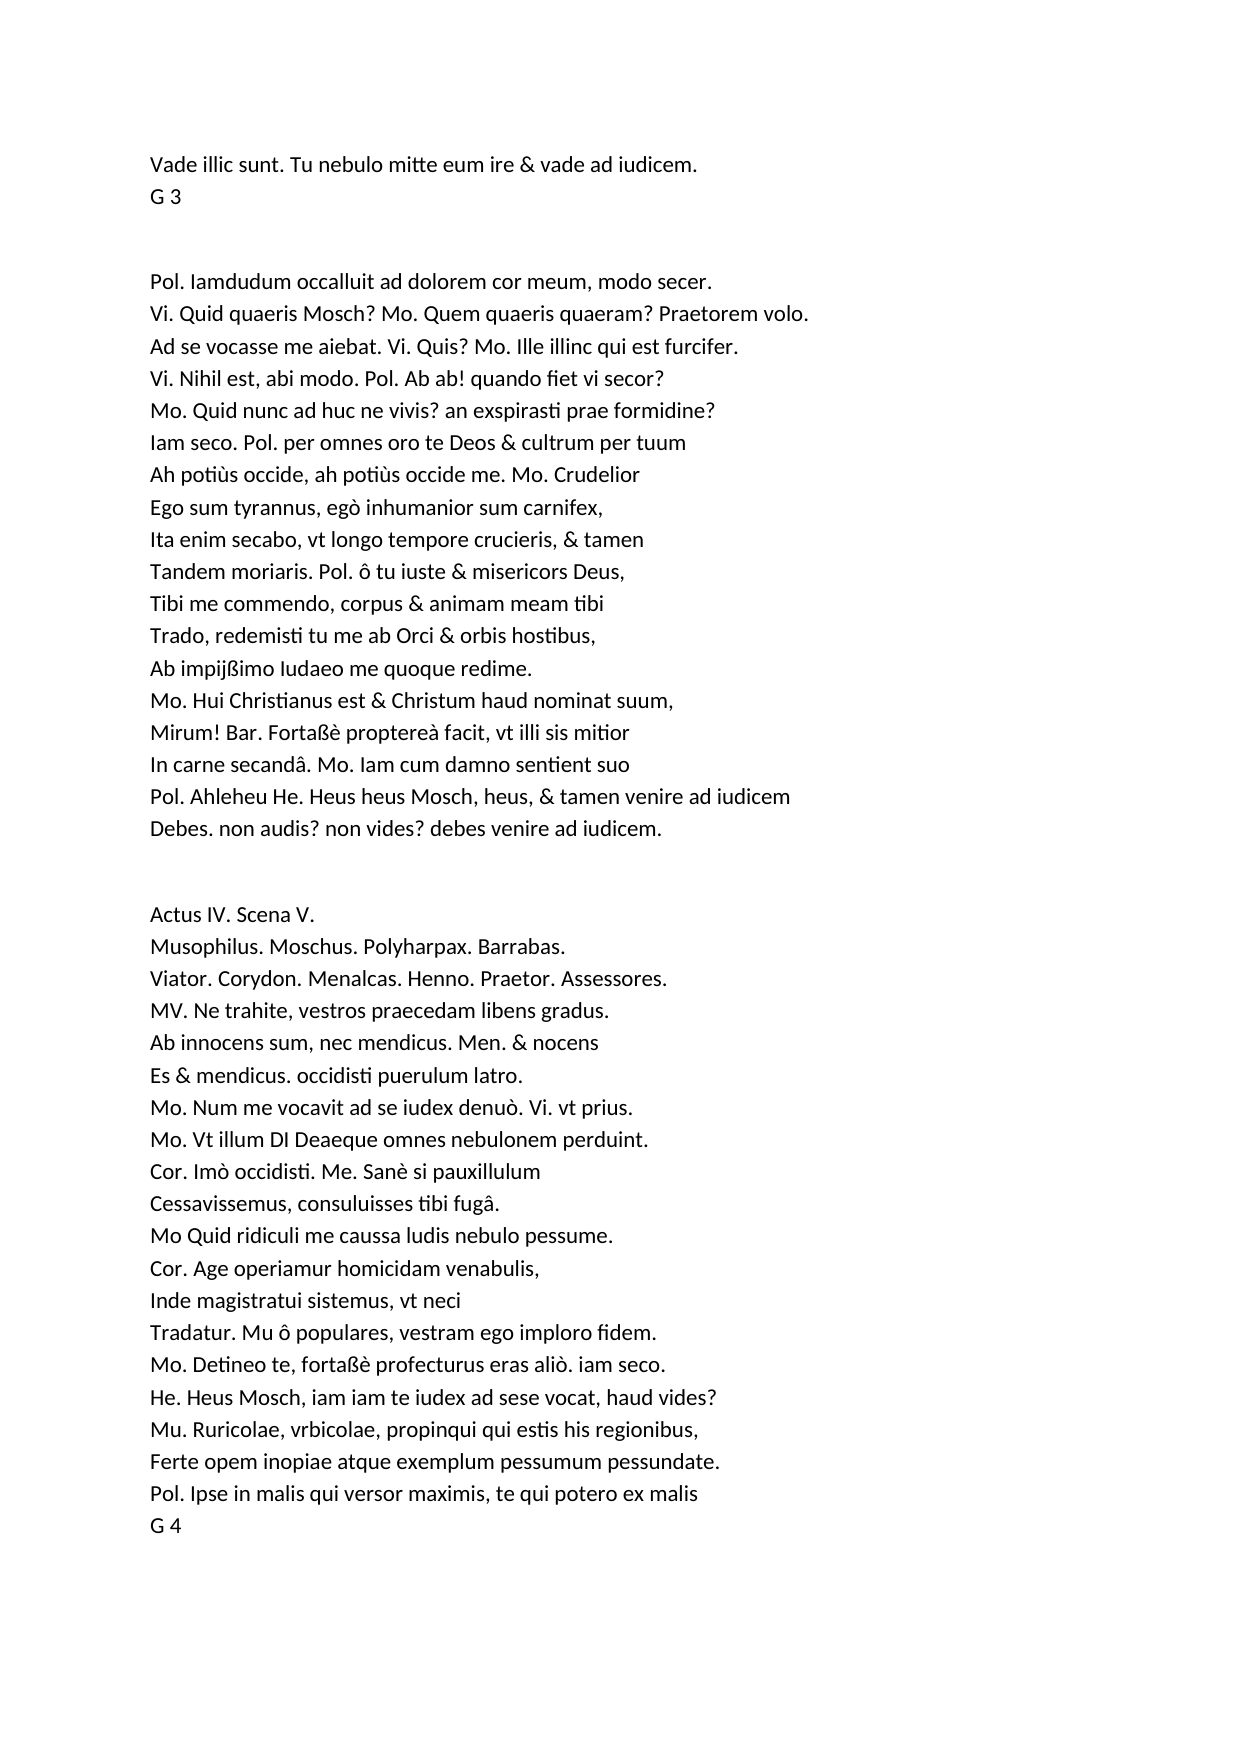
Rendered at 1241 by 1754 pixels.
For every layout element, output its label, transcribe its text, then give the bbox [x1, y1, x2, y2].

text Actus IV. Scena V. Musophilus. Moschus. Polyharpax. Barrabas. Viator. Corydon. Menalcas. Henno. Praetor. Assessores. MV. Ne trahite, vestros praecedam libens gradus. Ab innocens sum, nec mendicus. Men. & nocens Es & mendicus. occidisti puerulum latro. Mo. Num me vocavit ad se iudex denuò. Vi. vt prius. Mo. Vt illum DI Deaeque omnes nebulonem perduint. Cor. Imò occidisti. Me. Sanè si pauxillulum Cessavissemus, consuluisses tibi fugâ. Mo Quid ridiculi me caussa ludis nebulo pessume. Cor. Age operiamur homicidam venabulis, Inde magistratui sistemus, vt neci Tradatur. Mu ô populares, vestram ego imploro fidem. Mo. Detineo te, fortaßè profecturus eras aliò. iam seco. He. Heus Mosch, iam iam te iudex ad sese vocat, haud vides? Mu. Ruricolae, vrbicolae, propinqui qui estis his regionibus, Ferte opem inopiae atque exemplum pessumum pessundate. Pol. Ipse in malis qui versor maximis, te qui potero ex malis G 4 [150, 900, 1090, 1572]
text Pol. Iamdudum occalluit ad dolorem cor meum, modo secer. Vi. Quid quaeris Mosch? Mo. Quem quaeris quaeram? Praetorem volo. Ad se vocasse me aiebat. Vi. Quis? Mo. Ille illinc qui est furcifer. Vi. Nihil est, abi modo. Pol. Ab ab! quando fiet vi secor? Mo. Quid nunc ad huc ne vivis? an exspirasti prae formidine? Iam seco. Pol. per omnes oro te Deos & cultrum per tuum Ah potiùs occide, ah potiùs occide me. Mo. Crudelior Ego sum tyrannus, egò inhumanior sum carnifex, Ita enim secabo, vt longo tempore crucieris, & tamen Tandem moriaris. Pol. ô tu iuste & misericors Deus, Tibi me commendo, corpus & animam meam tibi Trado, redemisti tu me ab Orci & orbis hostibus, Ab impijßimo Iudaeo me quoque redime. Mo. Hui Christianus est & Christum haud nominat suum, Mirum! Bar. Fortaßè proptereà facit, vt illi sis mitior In carne secandâ. Mo. Iam cum damno sentient suo Pol. Ahleheu He. Heus heus Mosch, heus, & tamen venire ad iudicem Debes. non audis? non vides? debes venire ad iudicem. [150, 267, 1090, 875]
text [150, 150, 1090, 242]
